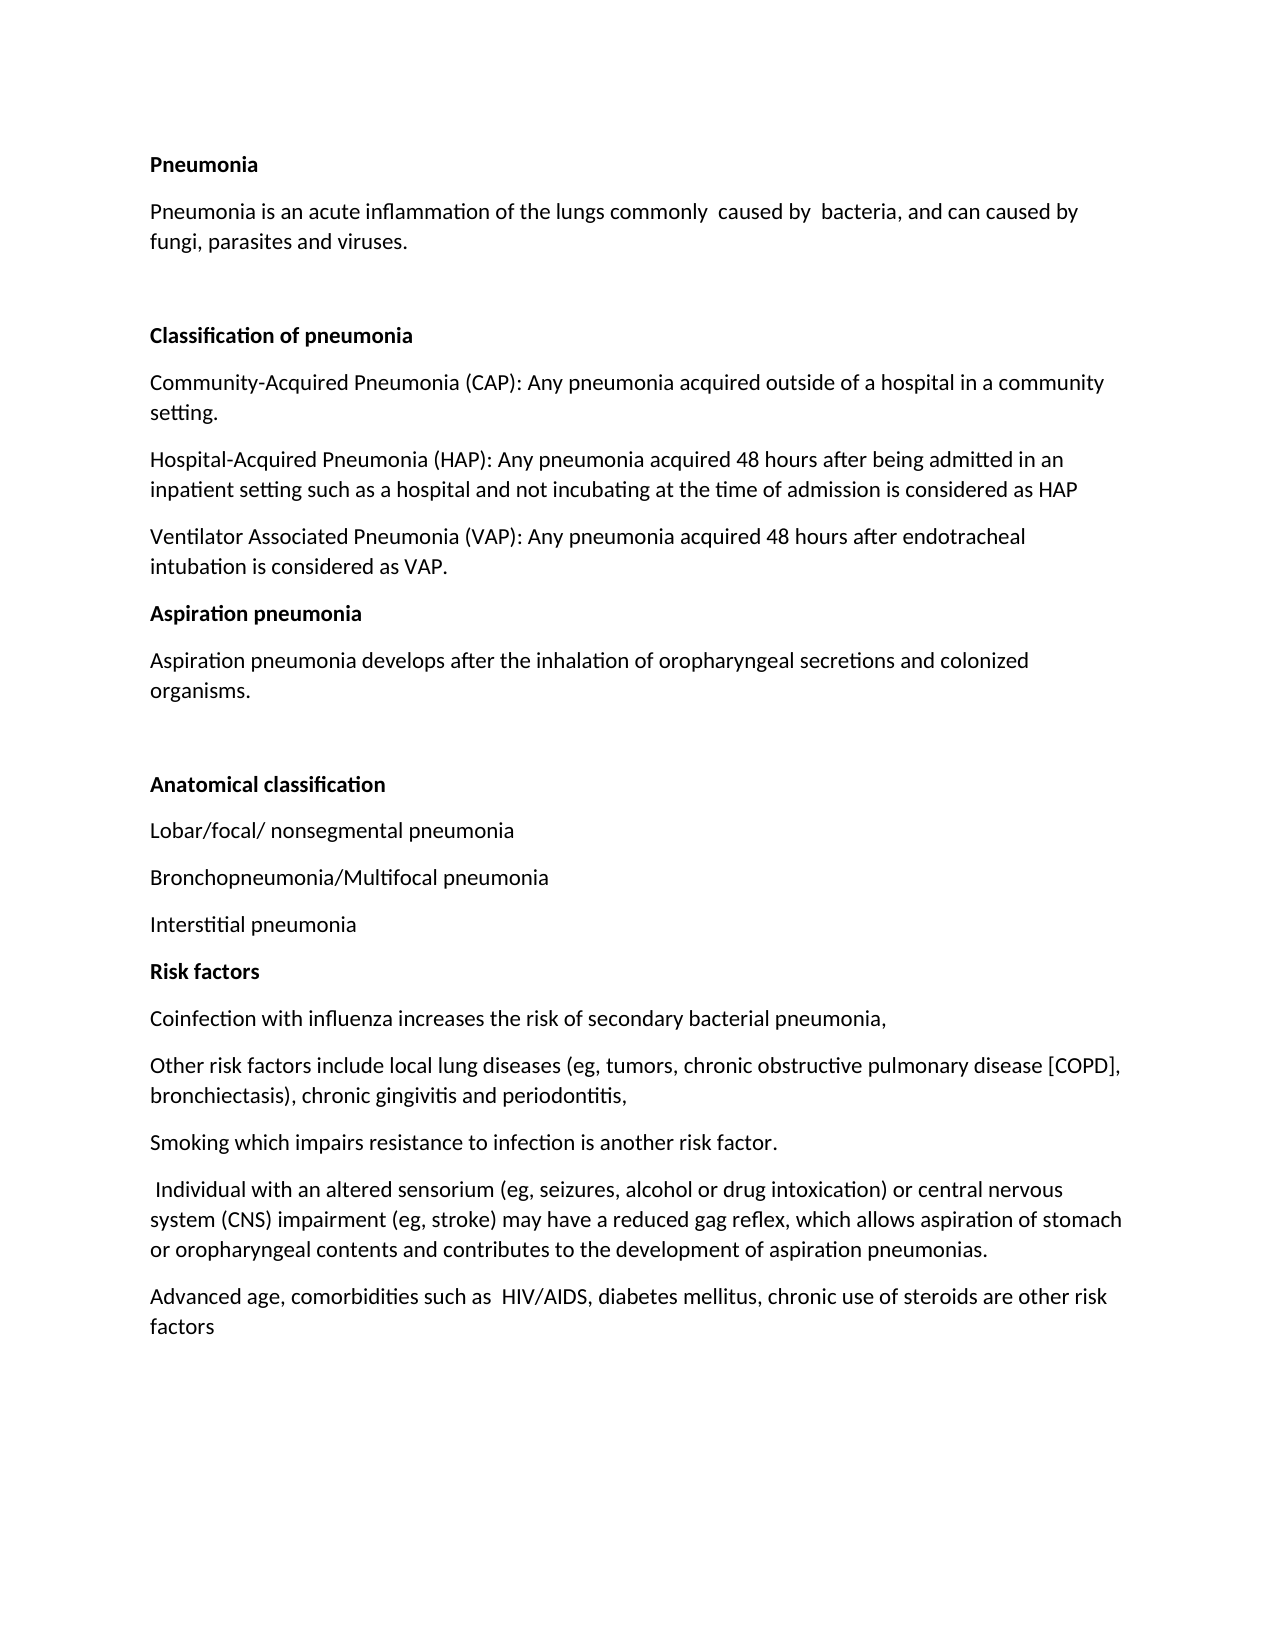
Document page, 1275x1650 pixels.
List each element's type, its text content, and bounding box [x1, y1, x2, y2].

text Advanced age, comorbidities such as HIV/AIDS, diabetes mellitus, chronic use of steroids are other risk factors [150, 1282, 1125, 1341]
text Aspiration pneumonia develops after the inhalation of oropharyngeal secretions and colonized organisms. [150, 646, 1125, 704]
text Individual with an altered sensorium (eg, seizures, alcohol or drug intoxication) or central nervous system (CNS) impairment (eg, stroke) may have a reduced gag reflex, which allows aspiration of stomach or oropharyngeal contents and contributes to the development of aspiration pneumonias. [150, 1175, 1125, 1263]
text Aspiration pneumonia [150, 599, 1125, 627]
text Smoking which impairs resistance to infection is another risk factor. [150, 1128, 1125, 1156]
text Hospital-Acquired Pneumonia (HAP): Any pneumonia acquired 48 hours after being admitted in an inpatient setting such as a hospital and not incubating at the time of admission is considered as HAP [150, 445, 1125, 503]
text Coinfection with influenza increases the risk of secondary bacterial pneumonia, [150, 1004, 1125, 1032]
text Lobar/focal/ nonsegmental pneumonia [150, 817, 1125, 845]
text Risk factors [150, 957, 1125, 985]
text Anatomical classification [150, 770, 1125, 798]
text Other risk factors include local lung diseases (eg, tumors, chronic obstructive pulmonary disease [COPD], bronchiectasis), chronic gingivitis and periodontitis, [150, 1051, 1125, 1109]
text Ventilator Associated Pneumonia (VAP): Any pneumonia acquired 48 hours after endotracheal intubation is considered as VAP. [150, 522, 1125, 580]
text Interstitial pneumonia [150, 910, 1125, 938]
text Classification of pneumonia [150, 321, 1125, 349]
text Pneumonia [150, 150, 1125, 178]
text Bronchopneumonia/Multifocal pneumonia [150, 863, 1125, 892]
text Pneumonia is an acute inflammation of the lungs commonly caused by bacteria, and can caused by fungi, parasites and viruses. [150, 197, 1125, 255]
text Community-Acquired Pneumonia (CAP): Any pneumonia acquired outside of a hospital in a community setting. [150, 368, 1125, 426]
